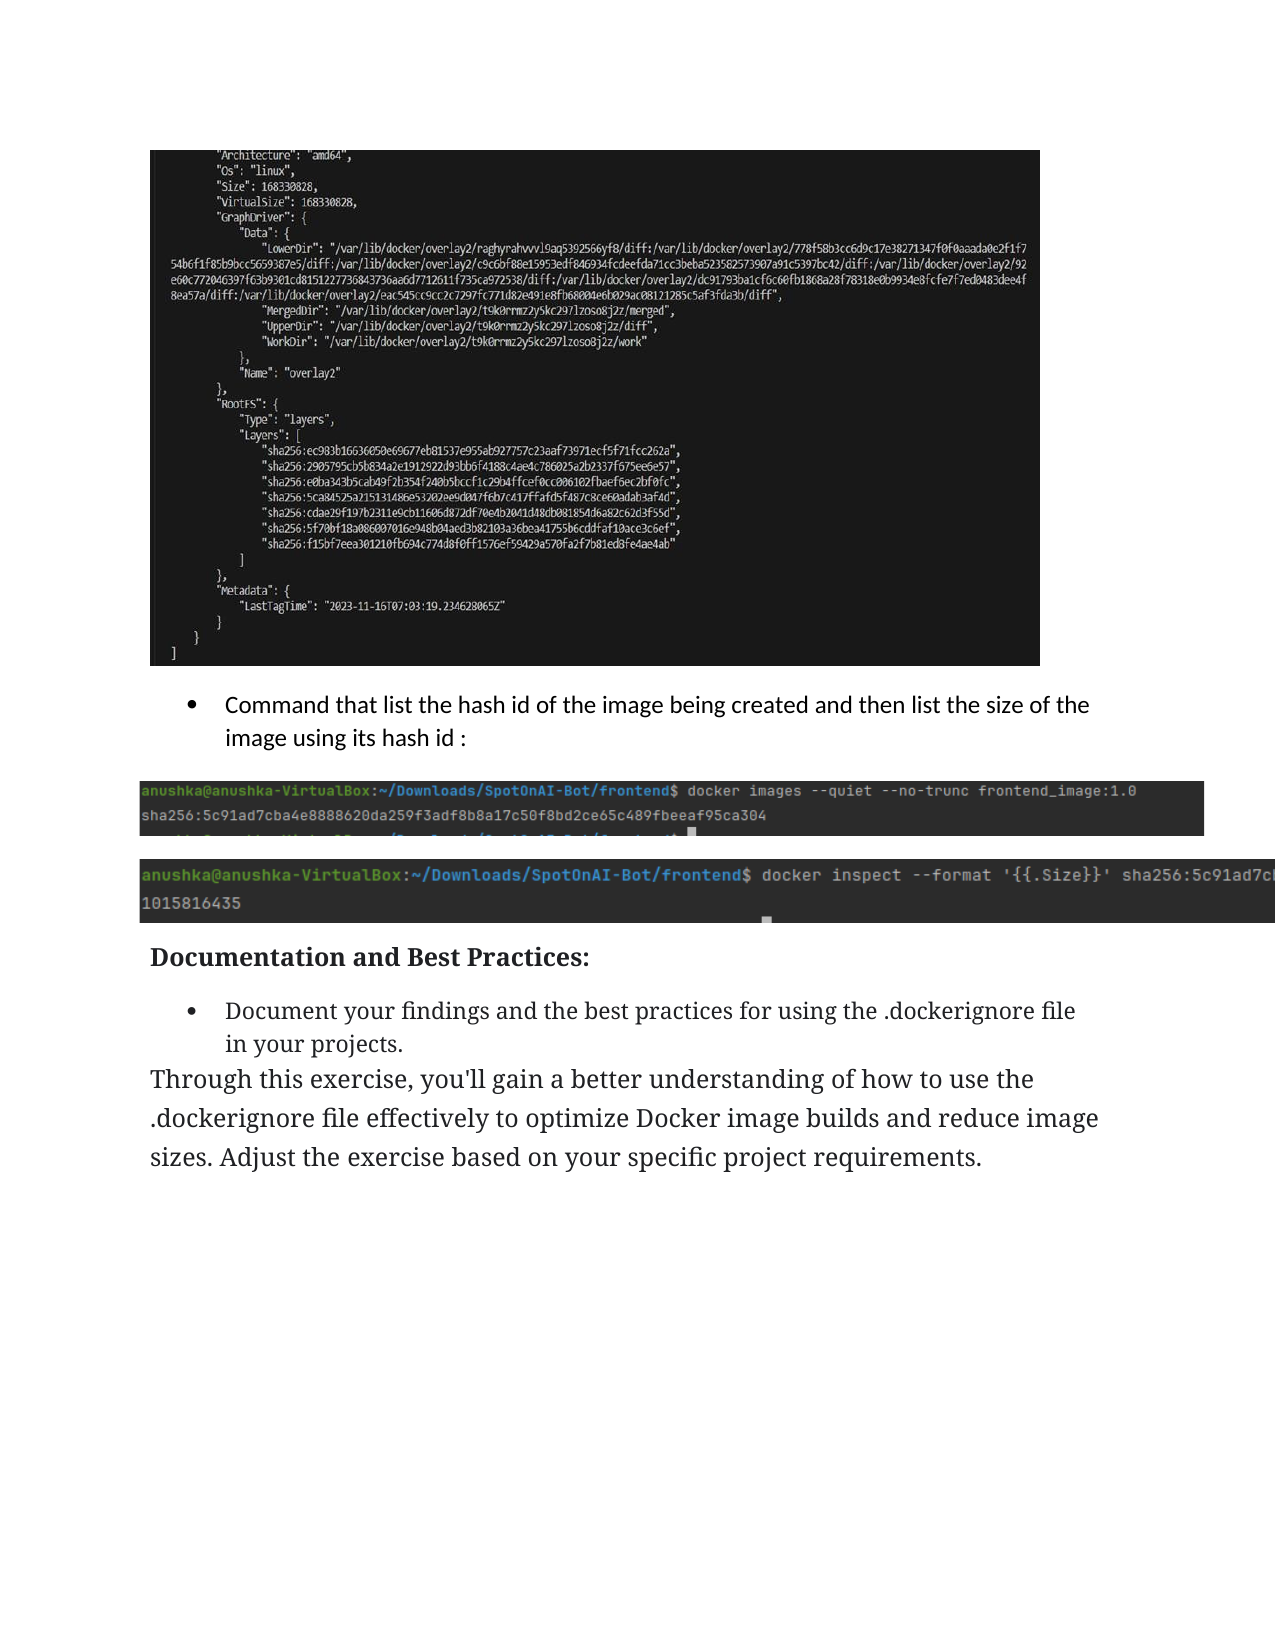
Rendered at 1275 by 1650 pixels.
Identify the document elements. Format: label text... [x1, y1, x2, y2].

picture [139, 859, 1275, 923]
list Command that list the hash id of the image being created and then list the size of the image using its hash id : [188, 690, 1090, 753]
text Through this exercise, you'll gain a better understanding of how to use the .dockerignore file effectively to optimize Docker image builds and reduce image sizes. Adjust the exercise based on your specific project requirements. [150, 1062, 1137, 1174]
picture [150, 150, 1040, 666]
subtitle Documentation and Best Practices: [150, 940, 1204, 974]
picture [139, 781, 1205, 836]
list Document your findings and the best practices for using the .dockerignore file in your projects. [188, 995, 1089, 1059]
